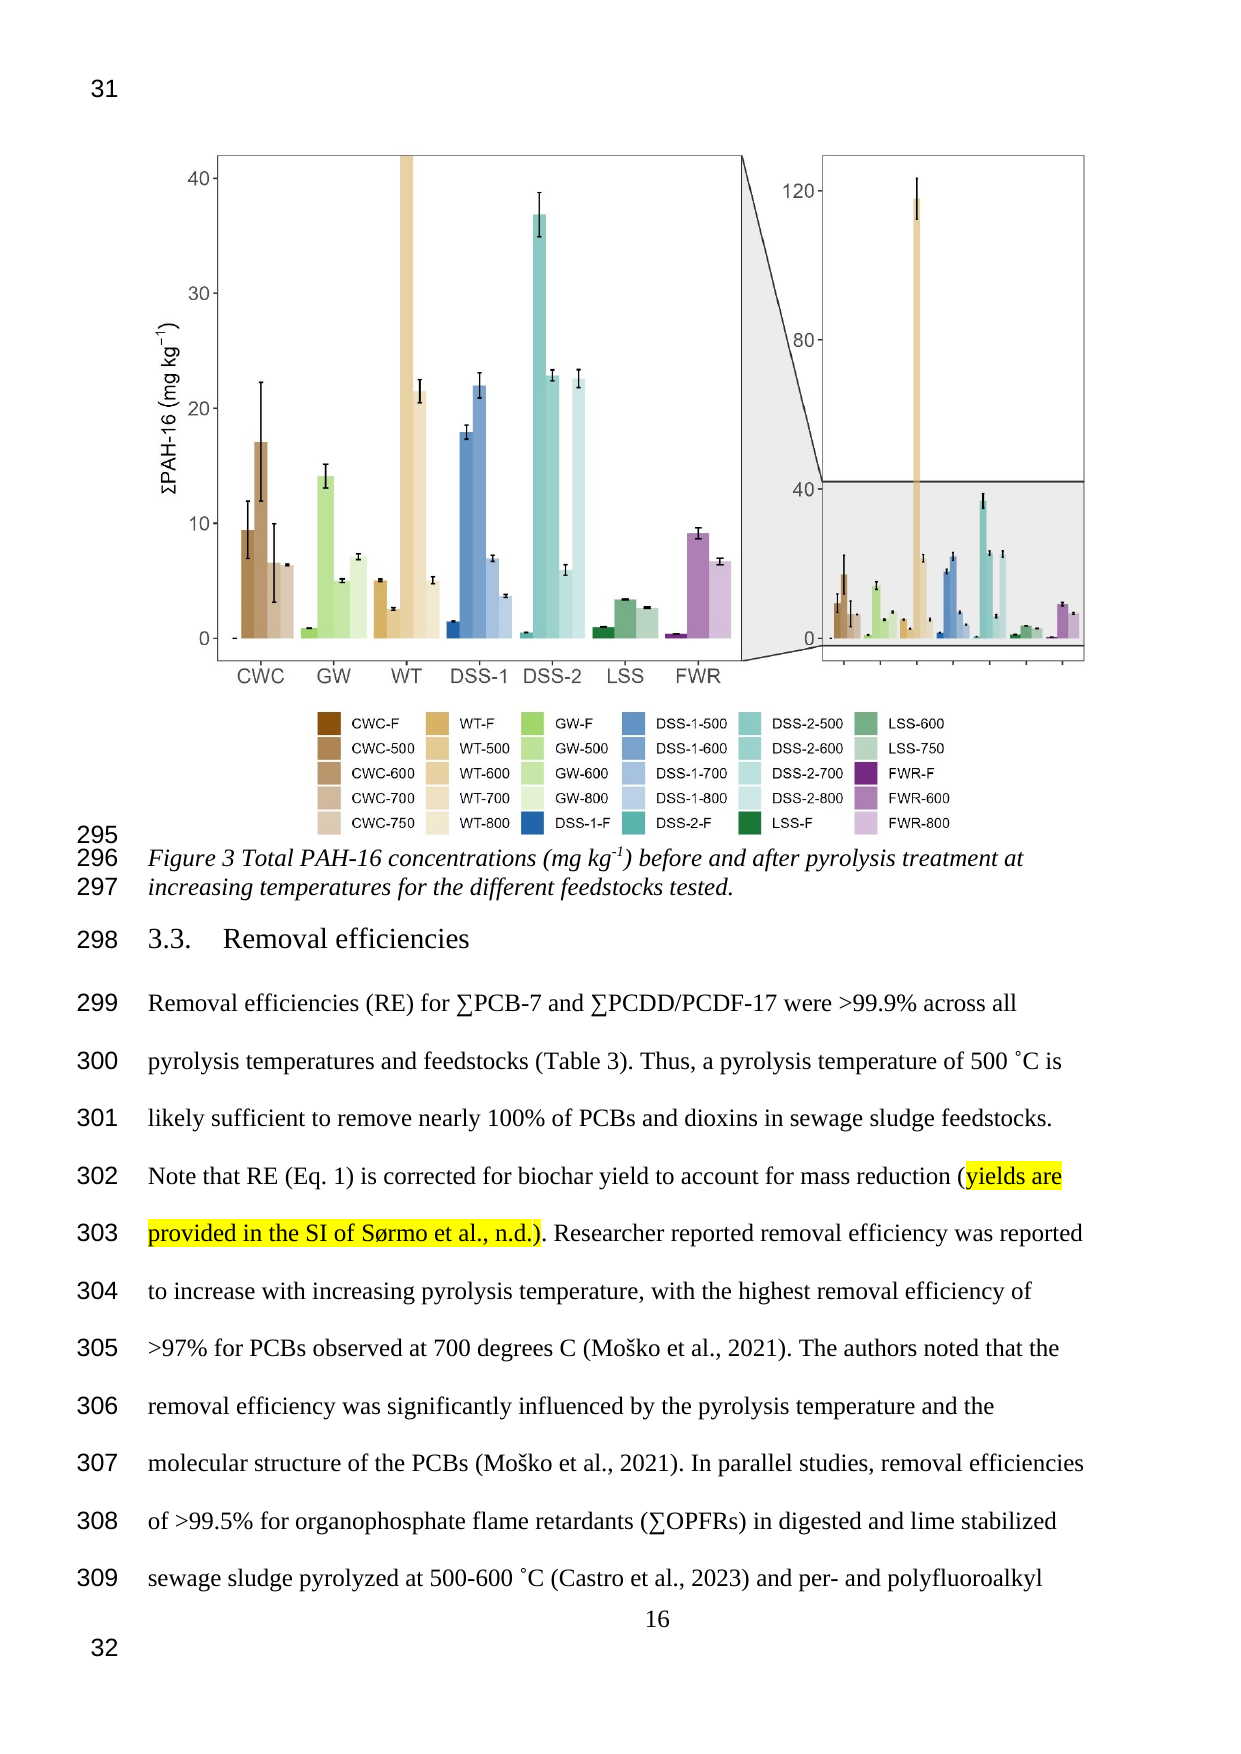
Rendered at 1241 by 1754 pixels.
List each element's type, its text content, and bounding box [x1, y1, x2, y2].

text Figure 3 Total PAH-16 concentrations (mg kg-1) before and after pyrolysis treatment at increasing temperatures for the different feedstocks tested. [148, 843, 1092, 901]
subtitle Removal efficiencies [148, 921, 1092, 955]
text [148, 1161, 1092, 1592]
picture [147, 147, 1092, 843]
text Removal efficiencies (RE) for ∑PCB-7 and ∑PCDD/PCDF-17 were >99.9% across all pyrolysis temperatures and feedstocks (Table 2). Thus, a pyrolysis temperature of 500 ˚C is likely sufficient to remove nearly 100% of PCBs and dioxins in sewage sludge feedstocks. [148, 988, 1092, 1132]
